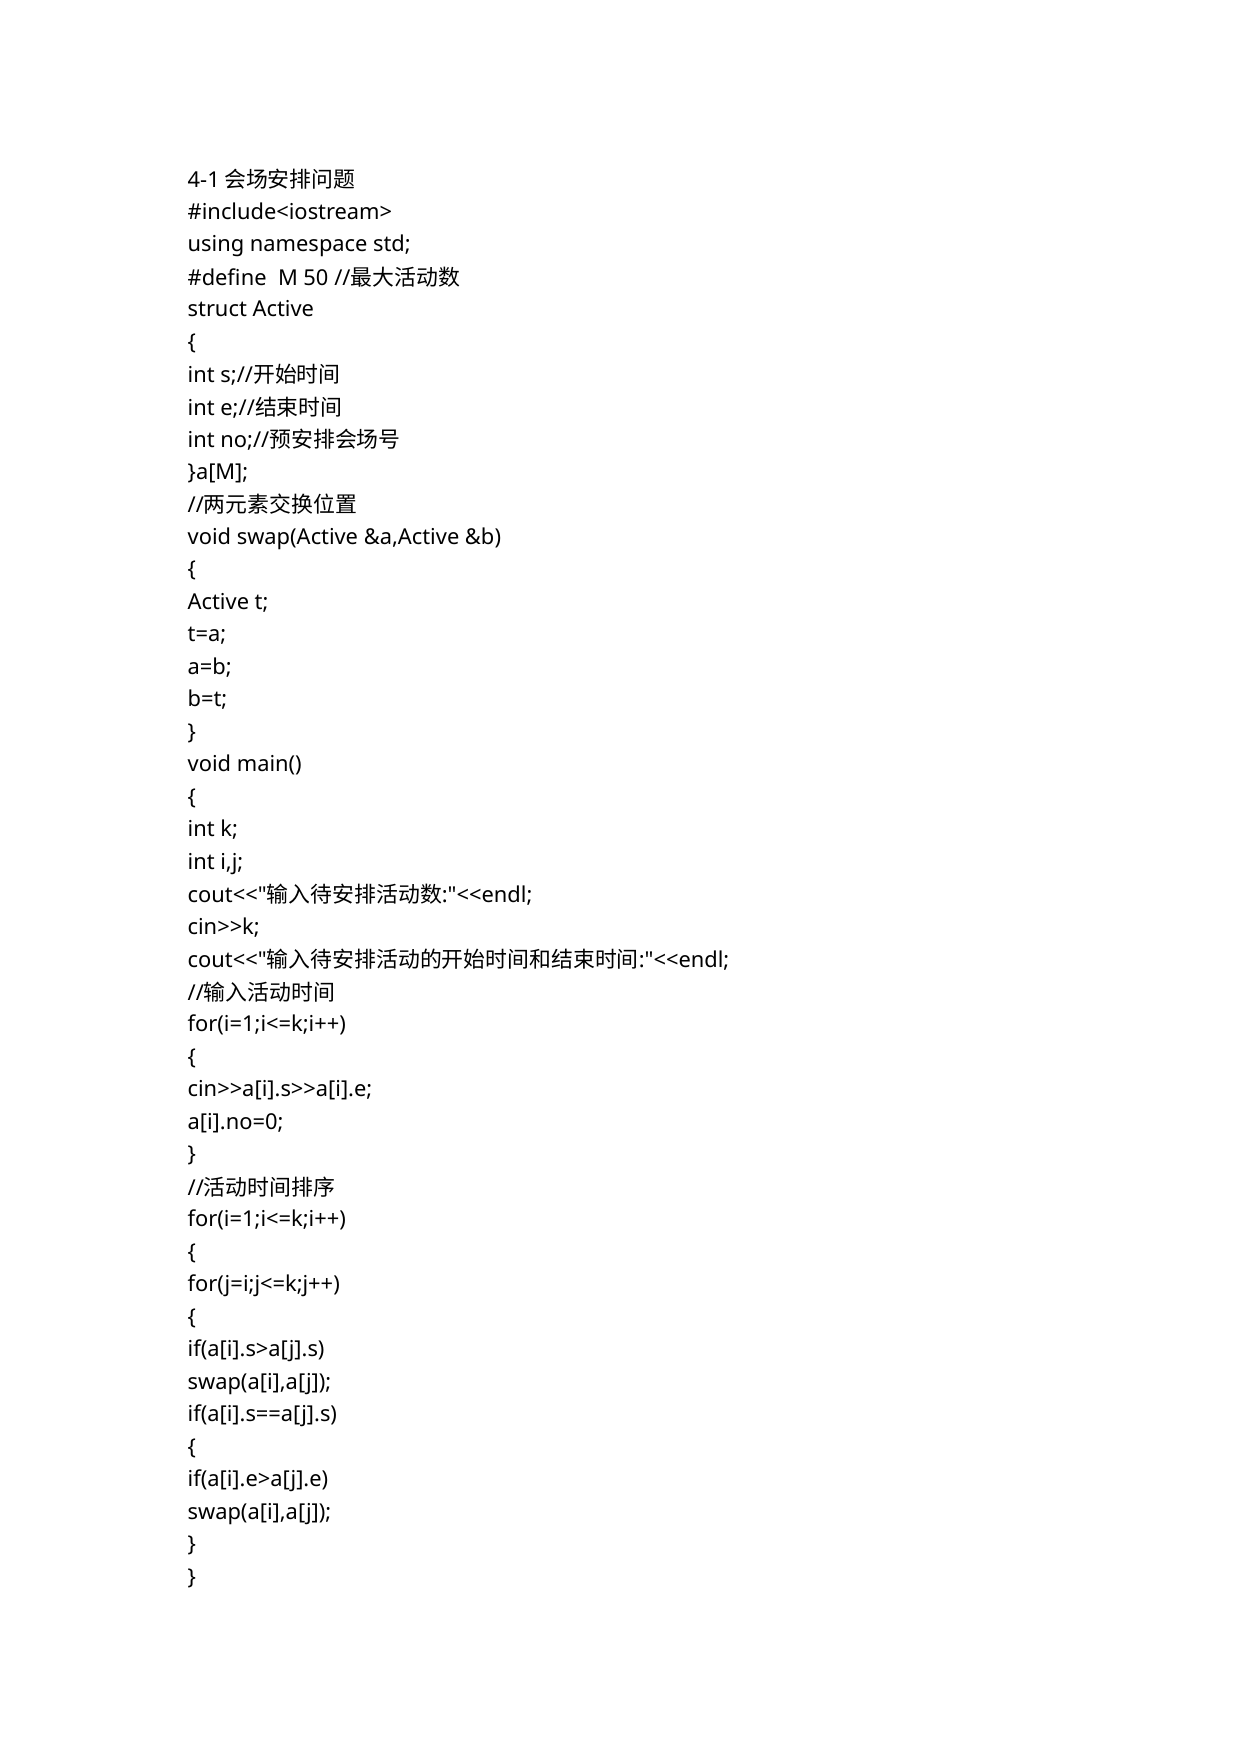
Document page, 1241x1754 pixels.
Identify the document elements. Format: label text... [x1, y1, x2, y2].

text a=b; [187, 649, 1053, 682]
text int no;//预安排会场号 [187, 422, 1053, 454]
text t=a; [187, 617, 1053, 649]
text { [187, 1299, 1053, 1332]
text a[i].no=0; [187, 1104, 1053, 1137]
text if(a[i].s>a[j].s) [187, 1332, 1053, 1364]
text //活动时间排序 [187, 1169, 1053, 1202]
text //输入活动时间 [187, 974, 1053, 1007]
text { [187, 552, 1053, 584]
text b=t; [187, 682, 1053, 714]
text int k; [187, 812, 1053, 844]
text { [187, 324, 1053, 357]
text }a[M]; [187, 454, 1053, 487]
text } [187, 1527, 1053, 1559]
text #define M 50 //最大活动数 [187, 259, 1053, 292]
text { [187, 1429, 1053, 1462]
text if(a[i].s==a[j].s) [187, 1397, 1053, 1429]
text cout<<"输入待安排活动的开始时间和结束时间:"<<endl; [187, 942, 1053, 974]
text void swap(Active &a,Active &b) [187, 519, 1053, 552]
text void main() [187, 747, 1053, 779]
text { [187, 1234, 1053, 1267]
text if(a[i].e>a[j].e) [187, 1462, 1053, 1494]
text { [187, 779, 1053, 812]
text } [187, 1137, 1053, 1169]
text int i,j; [187, 844, 1053, 877]
text cin>>k; [187, 909, 1053, 942]
text Active t; [187, 584, 1053, 617]
text } [187, 714, 1053, 747]
text using namespace std; [187, 227, 1053, 259]
text for(i=1;i<=k;i++) [187, 1007, 1053, 1039]
text #include<iostream> [187, 194, 1053, 227]
text //两元素交换位置 [187, 487, 1053, 519]
text int e;//结束时间 [187, 389, 1053, 422]
text for(j=i;j<=k;j++) [187, 1267, 1053, 1299]
text { [187, 1039, 1053, 1072]
text struct Active [187, 292, 1053, 324]
text swap(a[i],a[j]); [187, 1364, 1053, 1397]
text int s;//开始时间 [187, 357, 1053, 389]
text } [187, 1559, 1053, 1592]
text cin>>a[i].s>>a[i].e; [187, 1072, 1053, 1104]
text swap(a[i],a[j]); [187, 1494, 1053, 1527]
text for(i=1;i<=k;i++) [187, 1202, 1053, 1234]
text cout<<"输入待安排活动数:"<<endl; [187, 877, 1053, 909]
text 4-1会场安排问题 [187, 162, 1053, 194]
